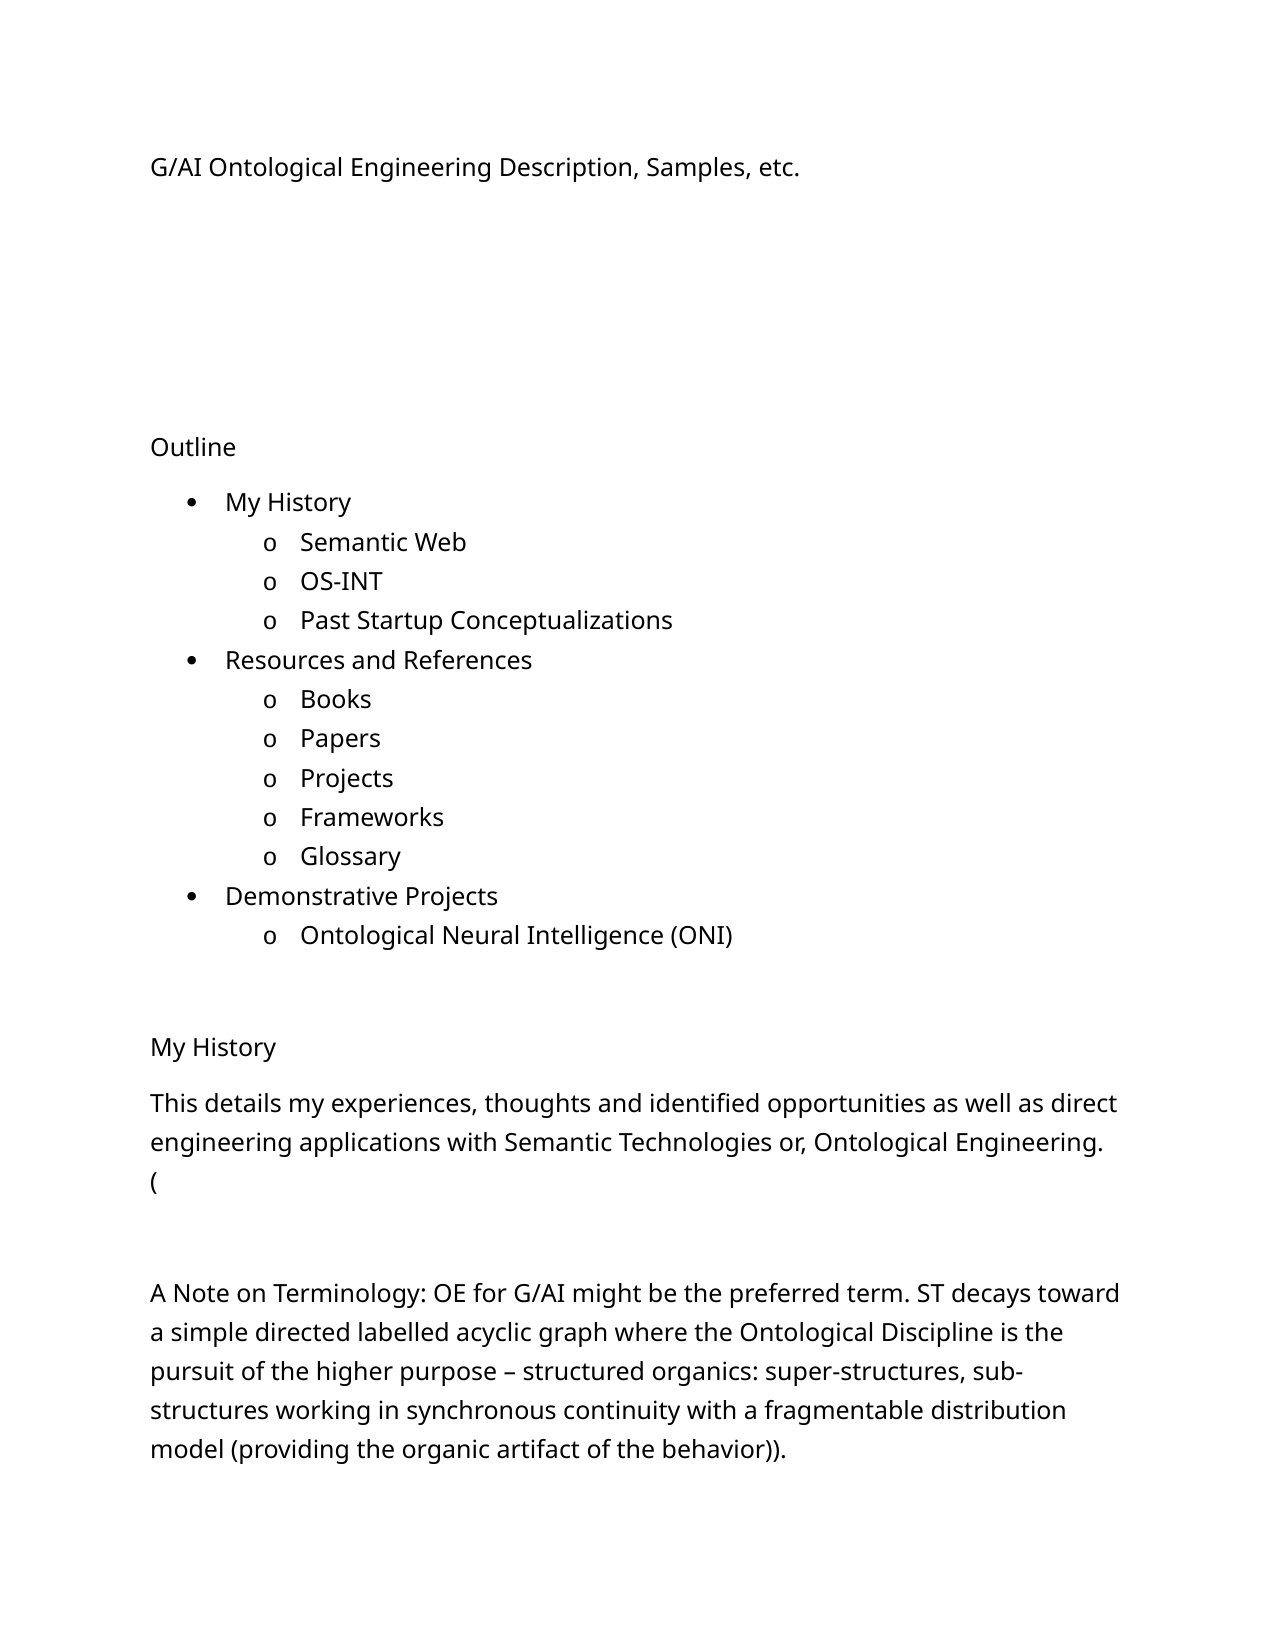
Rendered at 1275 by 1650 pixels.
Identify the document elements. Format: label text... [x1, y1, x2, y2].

list Books [262, 681, 1125, 716]
text This details my experiences, thoughts and identified opportunities as well as direct engineering applications with Semantic Technologies or, Ontological Engineering. ( [150, 1085, 1125, 1198]
list Ontological Neural Intelligence (ONI) [262, 917, 1125, 952]
list Resources and References [187, 642, 1125, 676]
list Semantic Web [262, 524, 1125, 558]
text A Note on Terminology: OE for G/AI might be the preferred term. ST decays toward a simple directed labelled acyclic graph where the Ontological Discipline is the pursuit of the higher purpose – structured organics: super-structures, sub-structures working in synchronous continuity with a fragmentable distribution model (providing the organic artifact of the behavior)). [150, 1275, 1125, 1466]
text G/AI Ontological Engineering Description, Samples, etc. [150, 150, 1125, 184]
list Demonstrative Projects [187, 878, 1125, 912]
text Outline [150, 429, 1125, 463]
list My History [187, 485, 1125, 519]
list Papers [262, 721, 1125, 755]
list Past Startup Conceptualizations [262, 603, 1125, 637]
text My History [150, 1029, 1125, 1063]
list Glossary [262, 839, 1125, 873]
list Frameworks [262, 799, 1125, 834]
list OS-INT [262, 563, 1125, 598]
list Projects [262, 760, 1125, 794]
